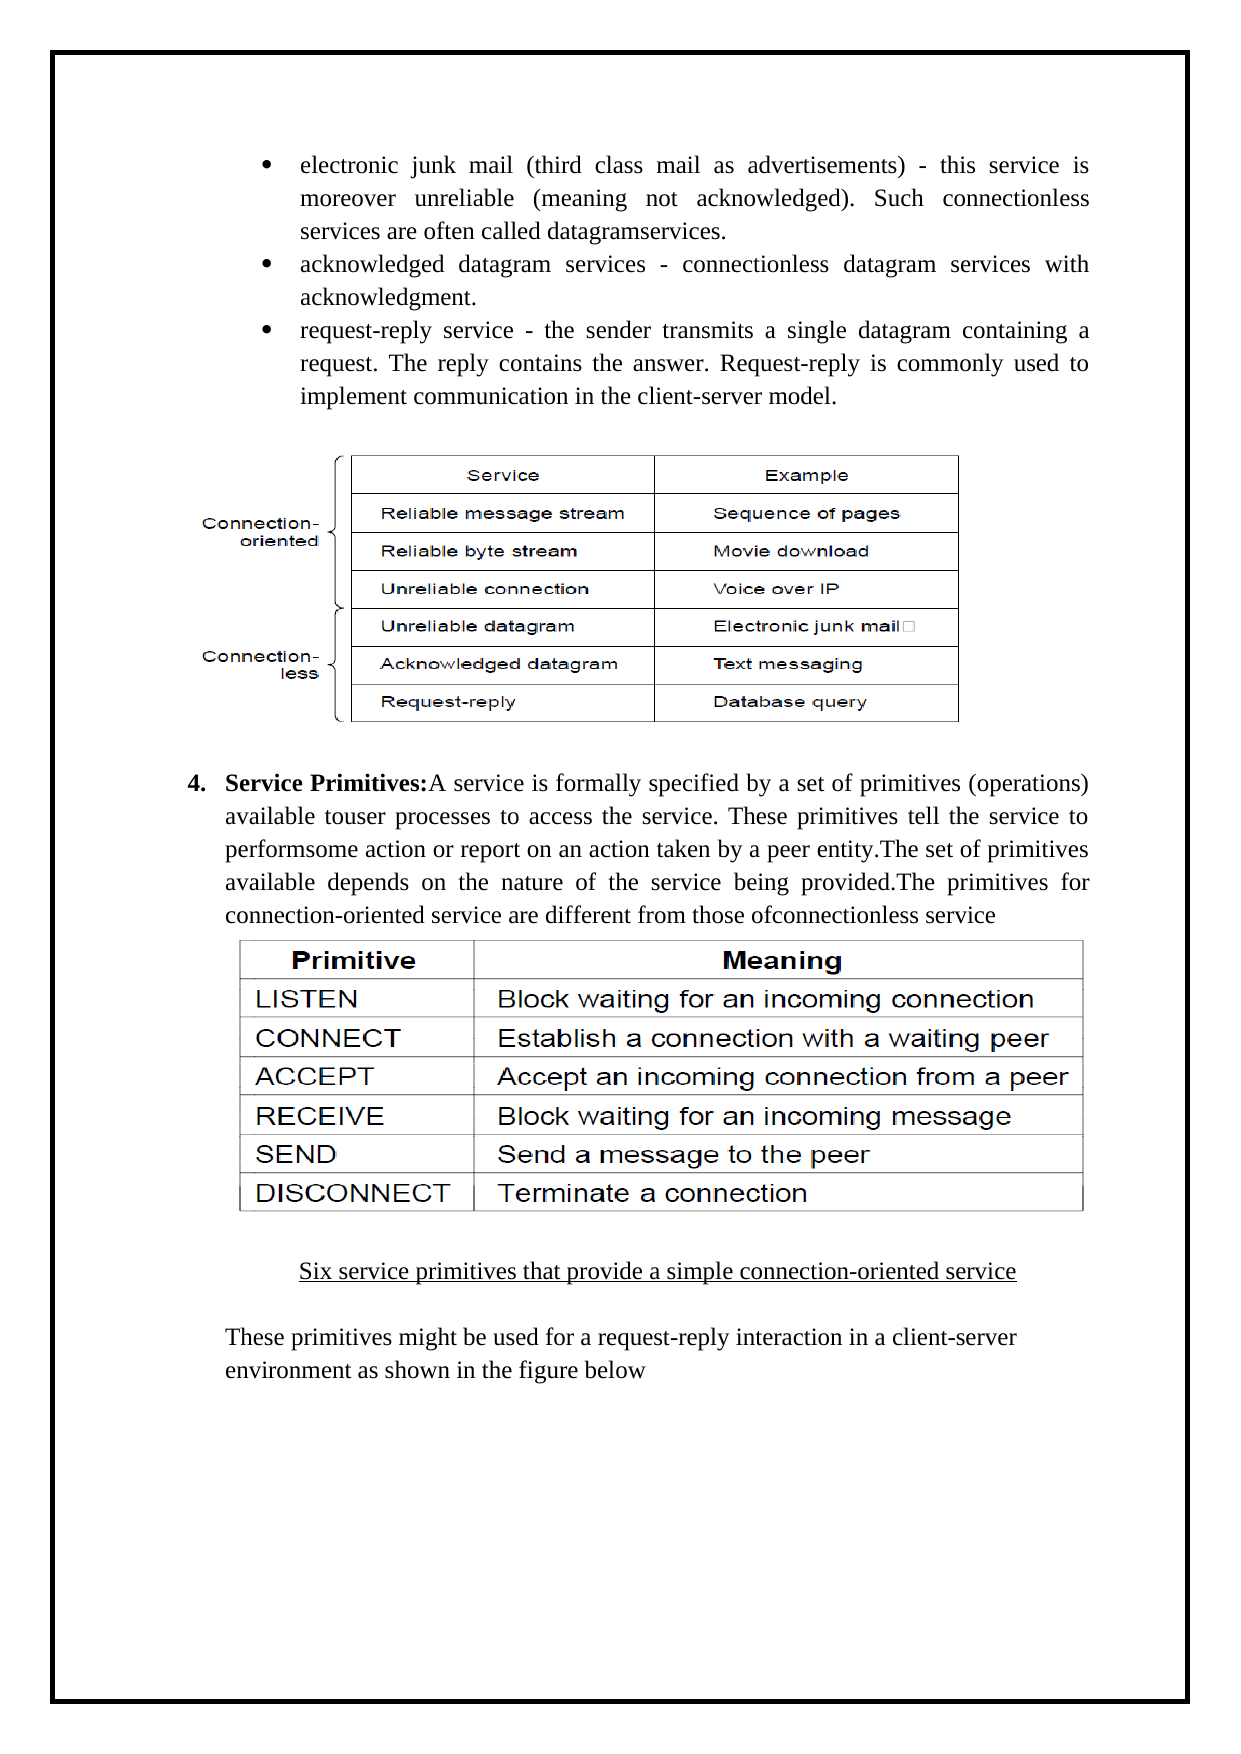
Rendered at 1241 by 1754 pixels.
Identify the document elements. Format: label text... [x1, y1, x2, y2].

list acknowledged datagram services - connectionless datagram services with acknowledgment. [262, 249, 1090, 311]
list electronic junk mail (third class mail as advertisements) - this service is moreover unreliable (meaning not acknowledged). Such connectionless services are often called datagramservices. [262, 150, 1090, 245]
picture [187, 435, 1001, 743]
picture [225, 932, 1093, 1219]
list Six service primitives that provide a simple connection-oriented service [225, 1256, 1090, 1285]
list These primitives might be used for a request-reply interaction in a client-server environment as shown in the figure below [225, 1322, 1090, 1384]
list request-reply service - the sender transmits a single datagram containing a request. The reply contains the answer. Request-reply is commonly used to implement communication in the client-server model. [262, 315, 1090, 410]
list Service Primitives:A service is formally specified by a set of primitives (operations) available touser processes to access the service. These primitives tell the service to performsome action or report on an action taken by a peer entity.The set of primitives available depends on the nature of the service being provided.The primitives for connection-oriented service are different from those ofconnectionless service [187, 768, 1090, 929]
